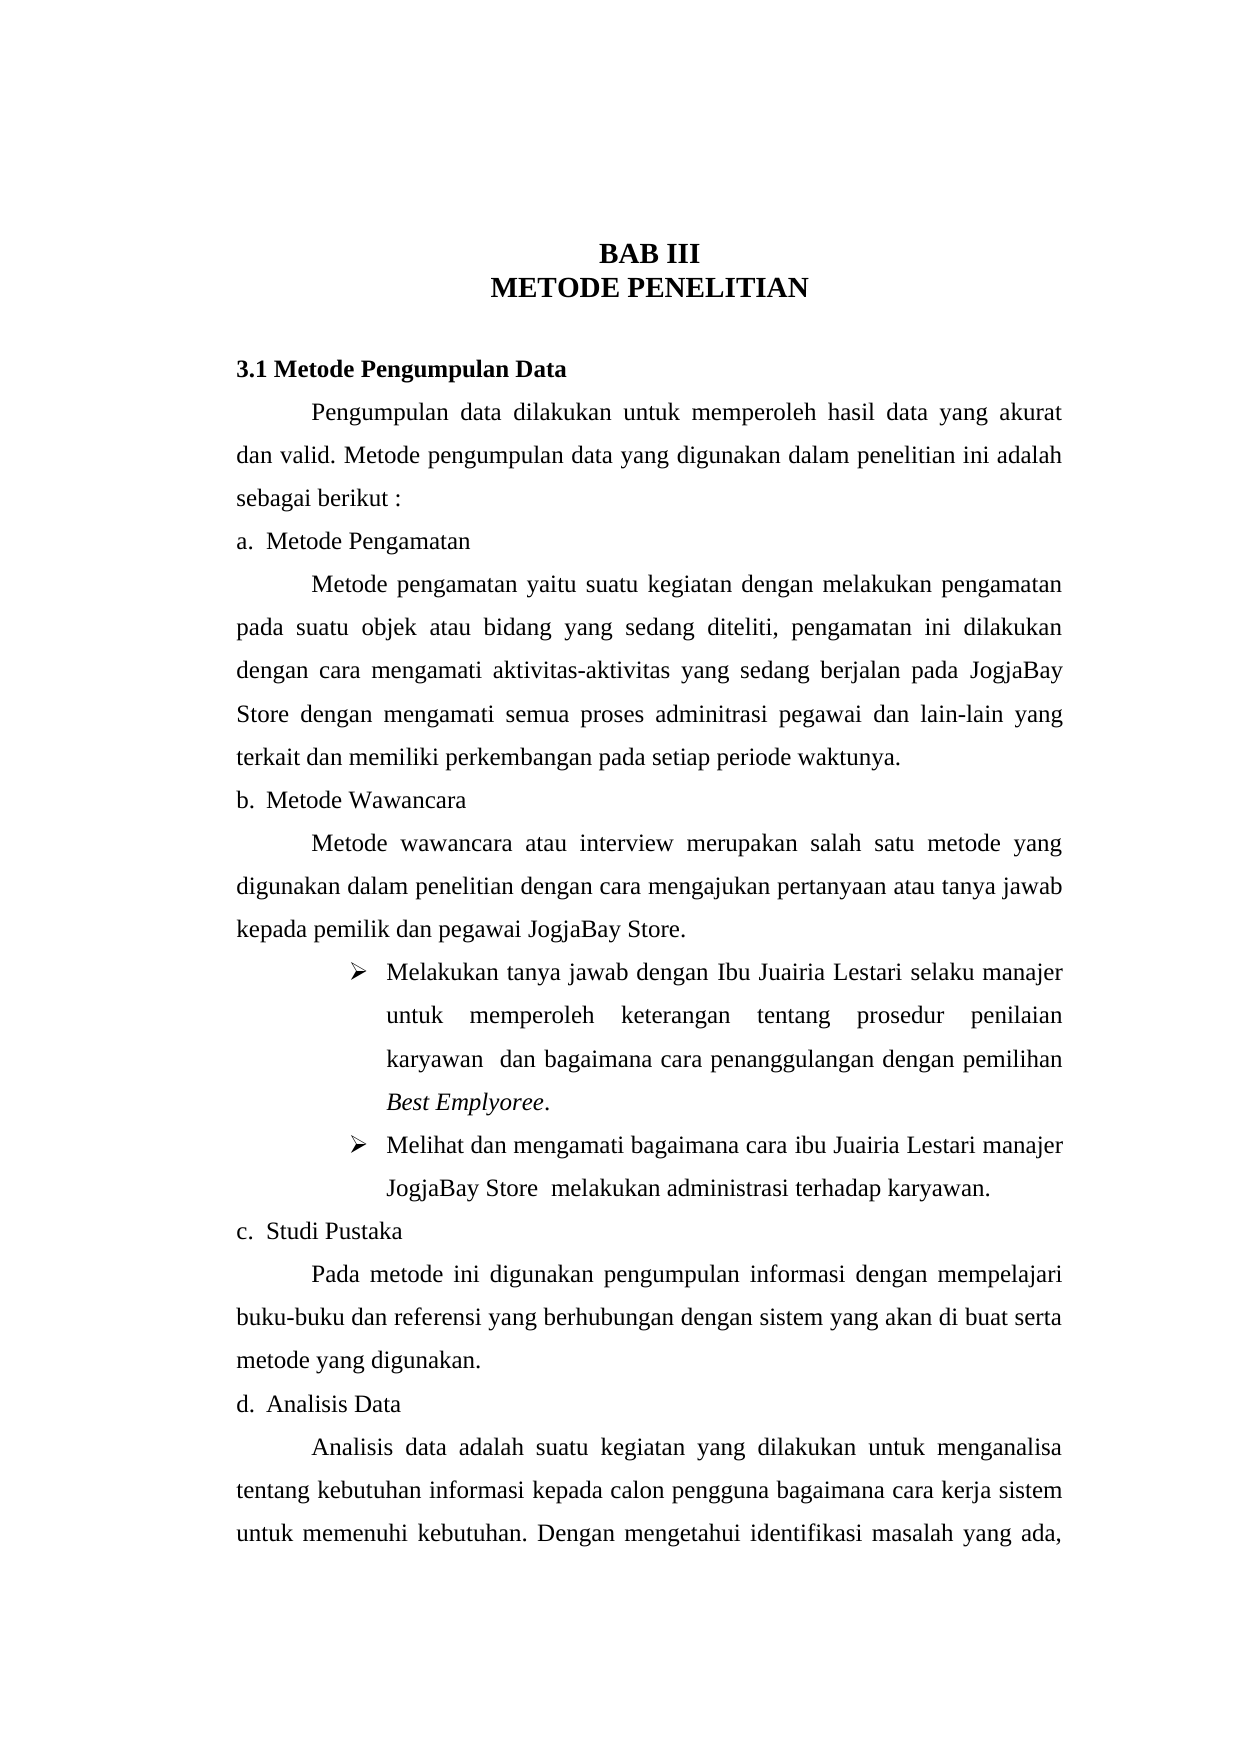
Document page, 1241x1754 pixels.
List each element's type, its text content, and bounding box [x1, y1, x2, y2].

text METODE PENELITIAN [236, 270, 1063, 303]
list Metode Pengamatan [236, 526, 1063, 555]
list Melakukan tanya jawab dengan Ibu Juairia Lestari selaku manajer untuk memperoleh keterangan tentang prosedur penilaian karyawan dan bagaimana cara penanggulangan dengan pemilihan Best Emplyoree. [349, 957, 1063, 1116]
list Analisis Data [236, 1389, 1063, 1417]
text BAB III [236, 236, 1063, 270]
list Metode Wawancara [236, 785, 1063, 814]
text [236, 1432, 1063, 1547]
text Metode wawancara atau interview merupakan salah satu metode yang digunakan dalam penelitian dengan cara mengajukan pertanyaan atau tanya jawab kepada pemilik dan pegawai JogjaBay Store. [236, 828, 1063, 943]
text Pengumpulan data dilakukan untuk memperoleh hasil data yang akurat dan valid. Metode pengumpulan data yang digunakan dalam penelitian ini adalah sebagai berikut : [236, 397, 1063, 512]
text Pada metode ini digunakan pengumpulan informasi dengan mempelajari buku-buku dan referensi yang berhubungan dengan sistem yang akan di buat serta metode yang digunakan. [236, 1259, 1063, 1374]
list Studi Pustaka [236, 1216, 1063, 1245]
text Metode pengamatan yaitu suatu kegiatan dengan melakukan pengamatan pada suatu objek atau bidang yang sedang diteliti, pengamatan ini dilakukan dengan cara mengamati aktivitas-aktivitas yang sedang berjalan pada JogjaBay Store dengan mengamati semua proses adminitrasi pegawai dan lain-lain yang terkait dan memiliki perkembangan pada setiap periode waktunya. [236, 569, 1063, 771]
text 3.1 Metode Pengumpulan Data [236, 354, 1063, 382]
list Melihat dan mengamati bagaimana cara ibu Juairia Lestari manajer JogjaBay Store melakukan administrasi terhadap karyawan. [349, 1130, 1063, 1202]
